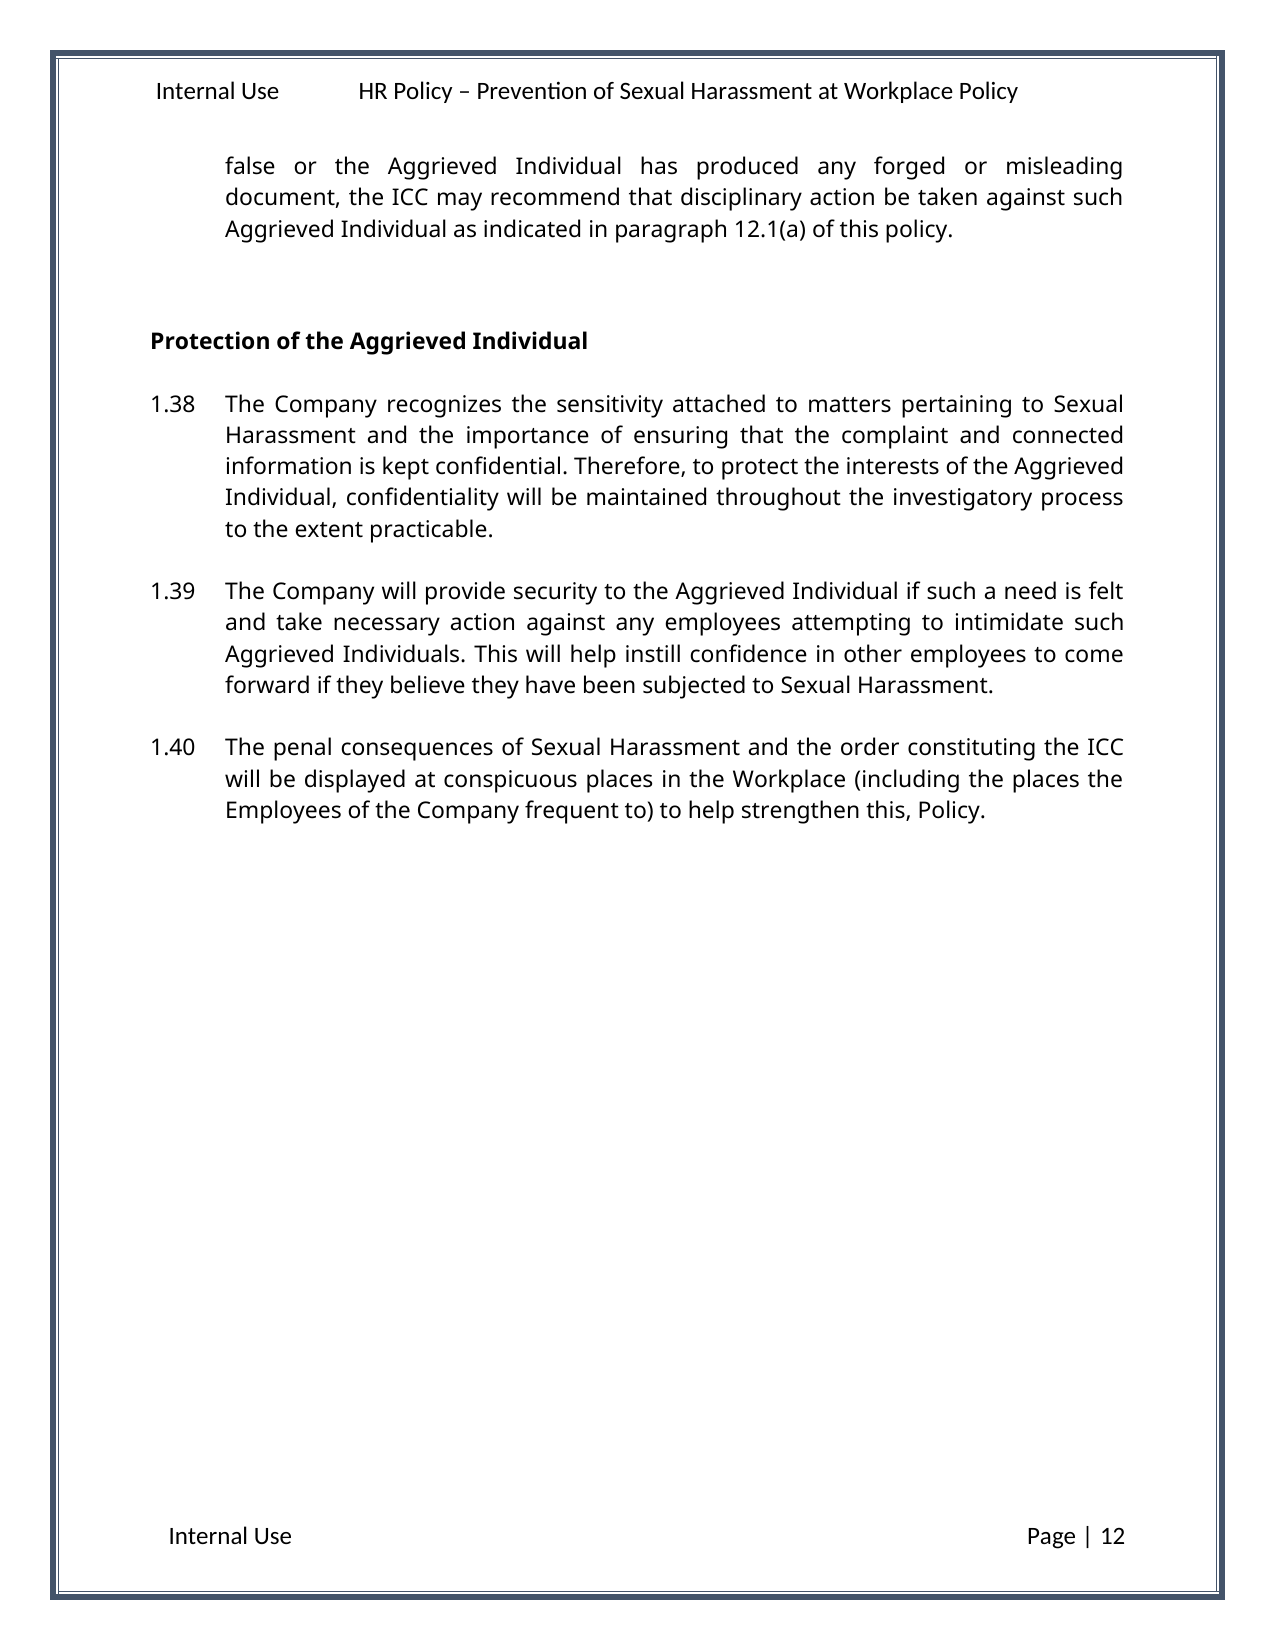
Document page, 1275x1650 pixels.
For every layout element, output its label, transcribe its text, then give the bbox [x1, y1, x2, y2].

list The Company will provide security to the Aggrieved Individual if such a need is felt and take necessary action against any employees attempting to intimidate such Aggrieved Individuals. This will help instill confidence in other employees to come forward if they believe they have been subjected to Sexual Harassment. [150, 575, 1125, 700]
list The Company recognizes the sensitivity attached to matters pertaining to Sexual Harassment and the importance of ensuring that the complaint and connected information is kept confidential. Therefore, to protect the interests of the Aggrieved Individual, confidentiality will be maintained throughout the investigatory process to the extent practicable. [150, 387, 1125, 544]
list The penal consequences of Sexual Harassment and the order constituting the ICC will be displayed at conspicuous places in the Workplace (including the places the Employees of the Company frequent to) to help strengthen this, Policy. [150, 731, 1125, 825]
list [150, 150, 1125, 244]
subtitle Protection of the Aggrieved Individual [150, 325, 1125, 356]
